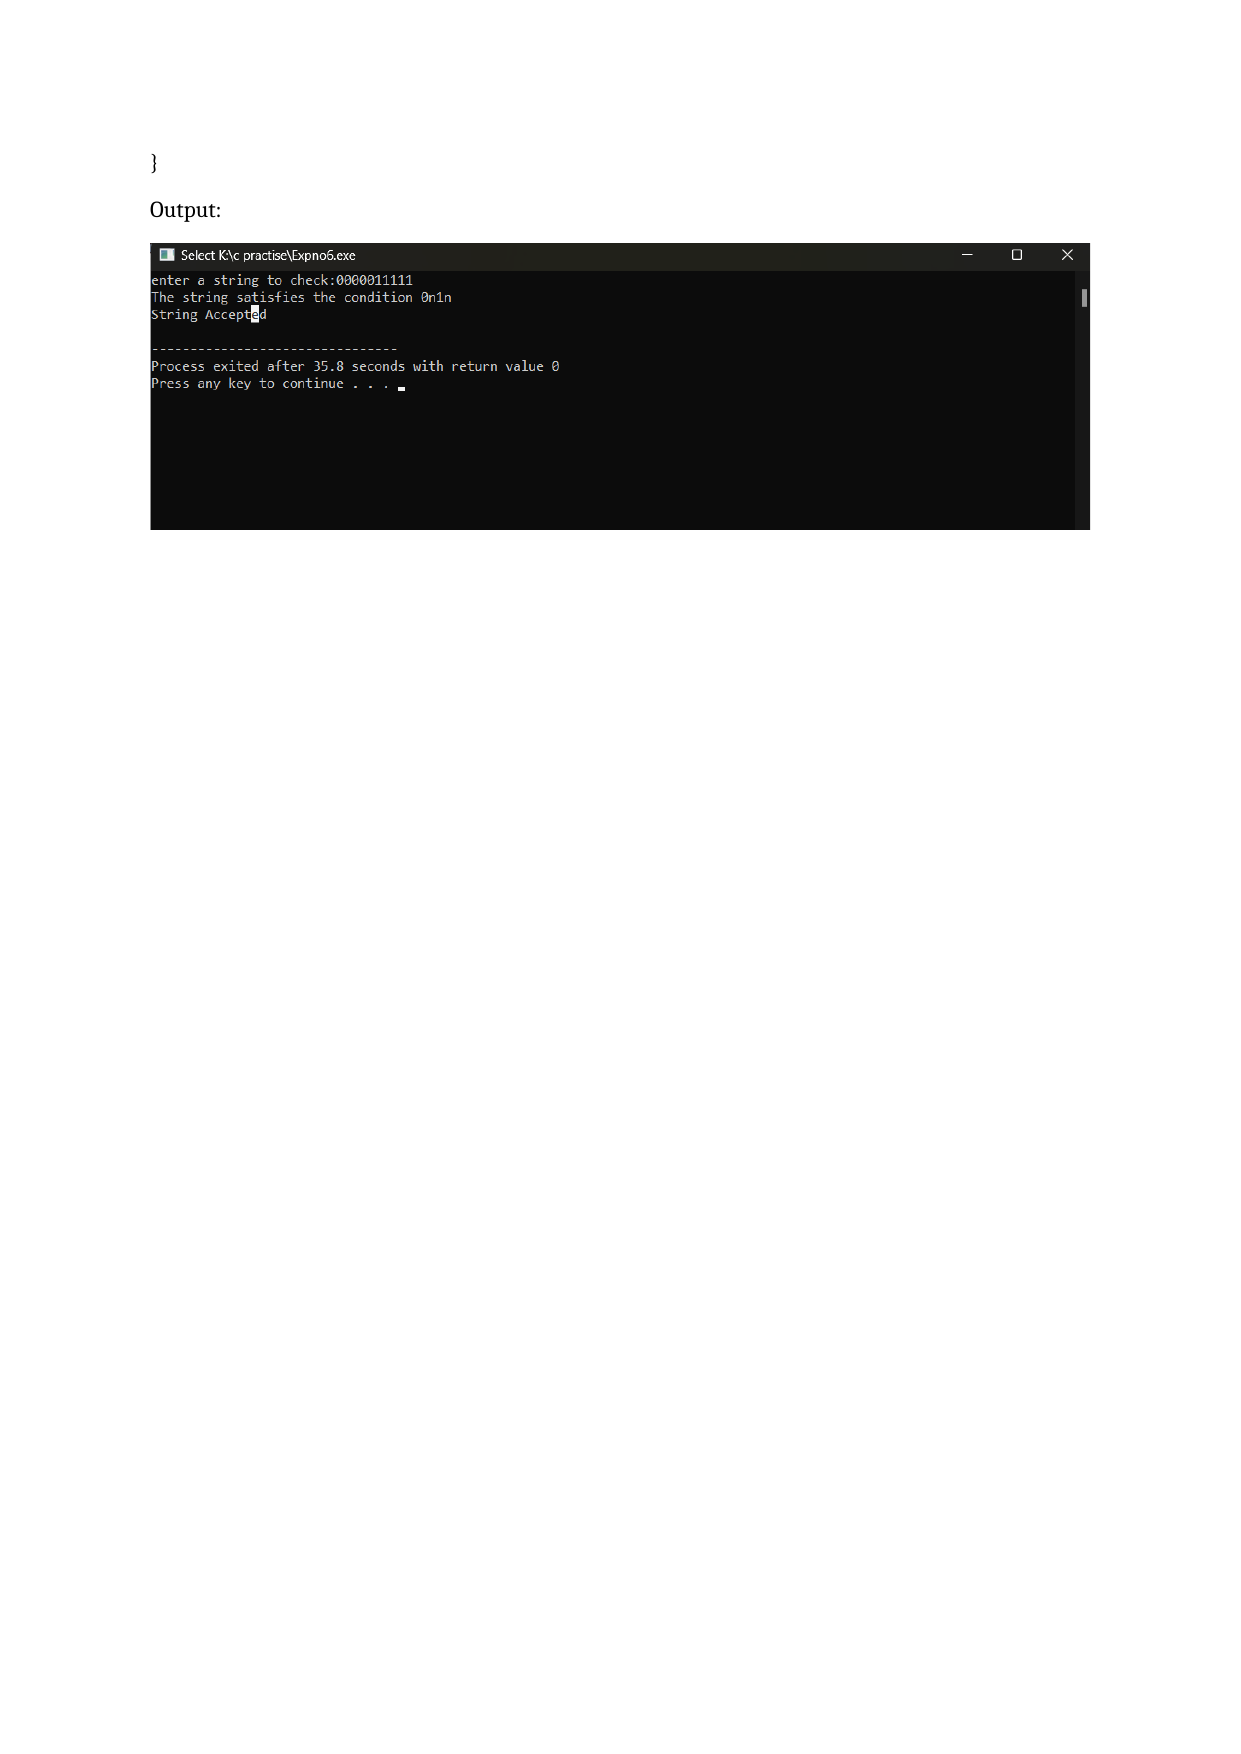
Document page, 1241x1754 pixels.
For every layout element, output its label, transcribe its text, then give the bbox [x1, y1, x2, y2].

picture [150, 243, 1091, 530]
text } [150, 150, 1090, 176]
text Output: [150, 197, 1090, 223]
